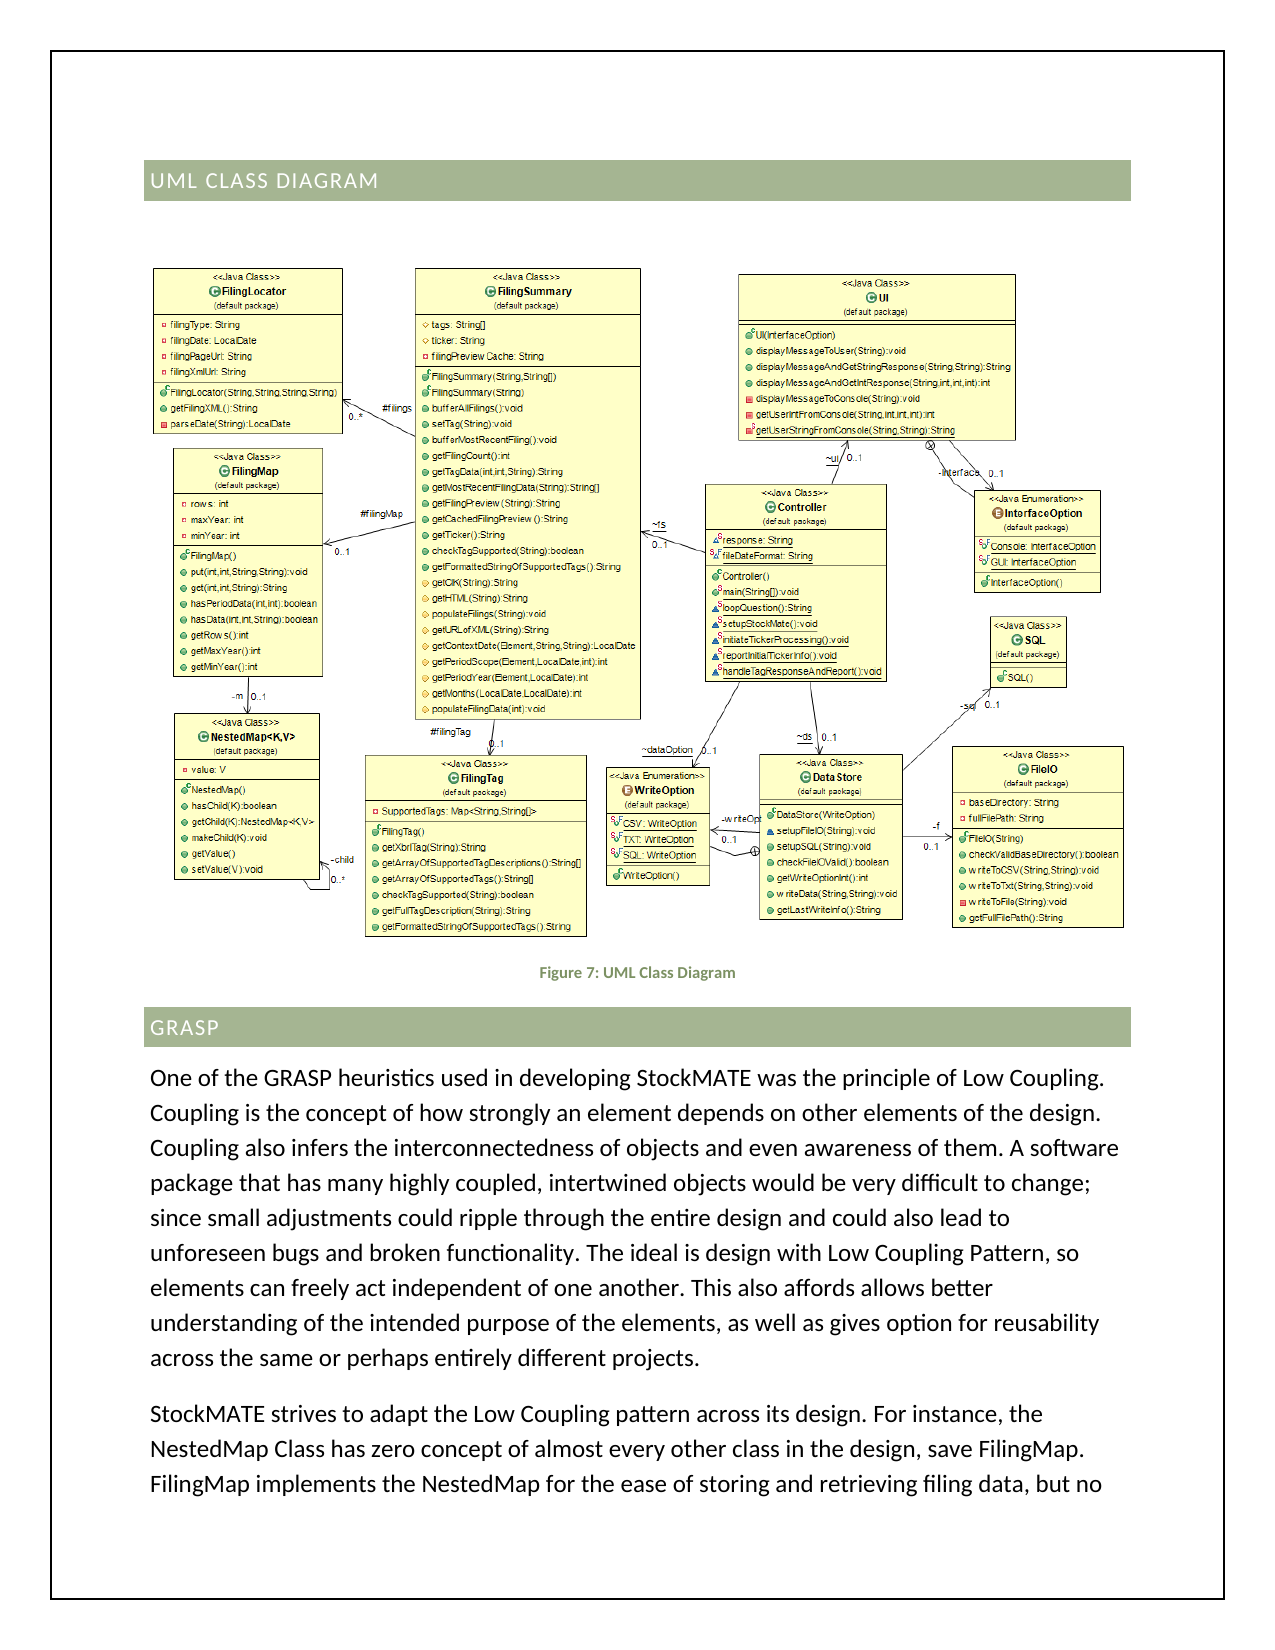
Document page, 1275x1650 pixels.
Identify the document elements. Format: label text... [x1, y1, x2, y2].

text One of the GRASP heuristics used in developing StockMATE was the principle of Low Coupling. Coupling is the concept of how strongly an element depends on other elements of the design. Coupling also infers the interconnectedness of objects and even awareness of them. A software package that has many highly coupled, intertwined objects would be very difficult to change; since small adjustments could ripple through the entire design and could also lead to unforeseen bugs and broken functionality. The ideal is design with Low Coupling Pattern, so elements can freely act independent of one another. This also affords allows better understanding of the intended purpose of the elements, as well as gives option for reusability across the same or perhaps entirely different projects. [150, 1062, 1125, 1373]
subtitle GRASP [150, 1013, 1125, 1041]
picture [150, 265, 1125, 939]
text Figure 7: UML Class Diagram [150, 963, 1125, 983]
subtitle UML Class Diagram [150, 167, 1125, 195]
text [150, 1398, 1125, 1498]
